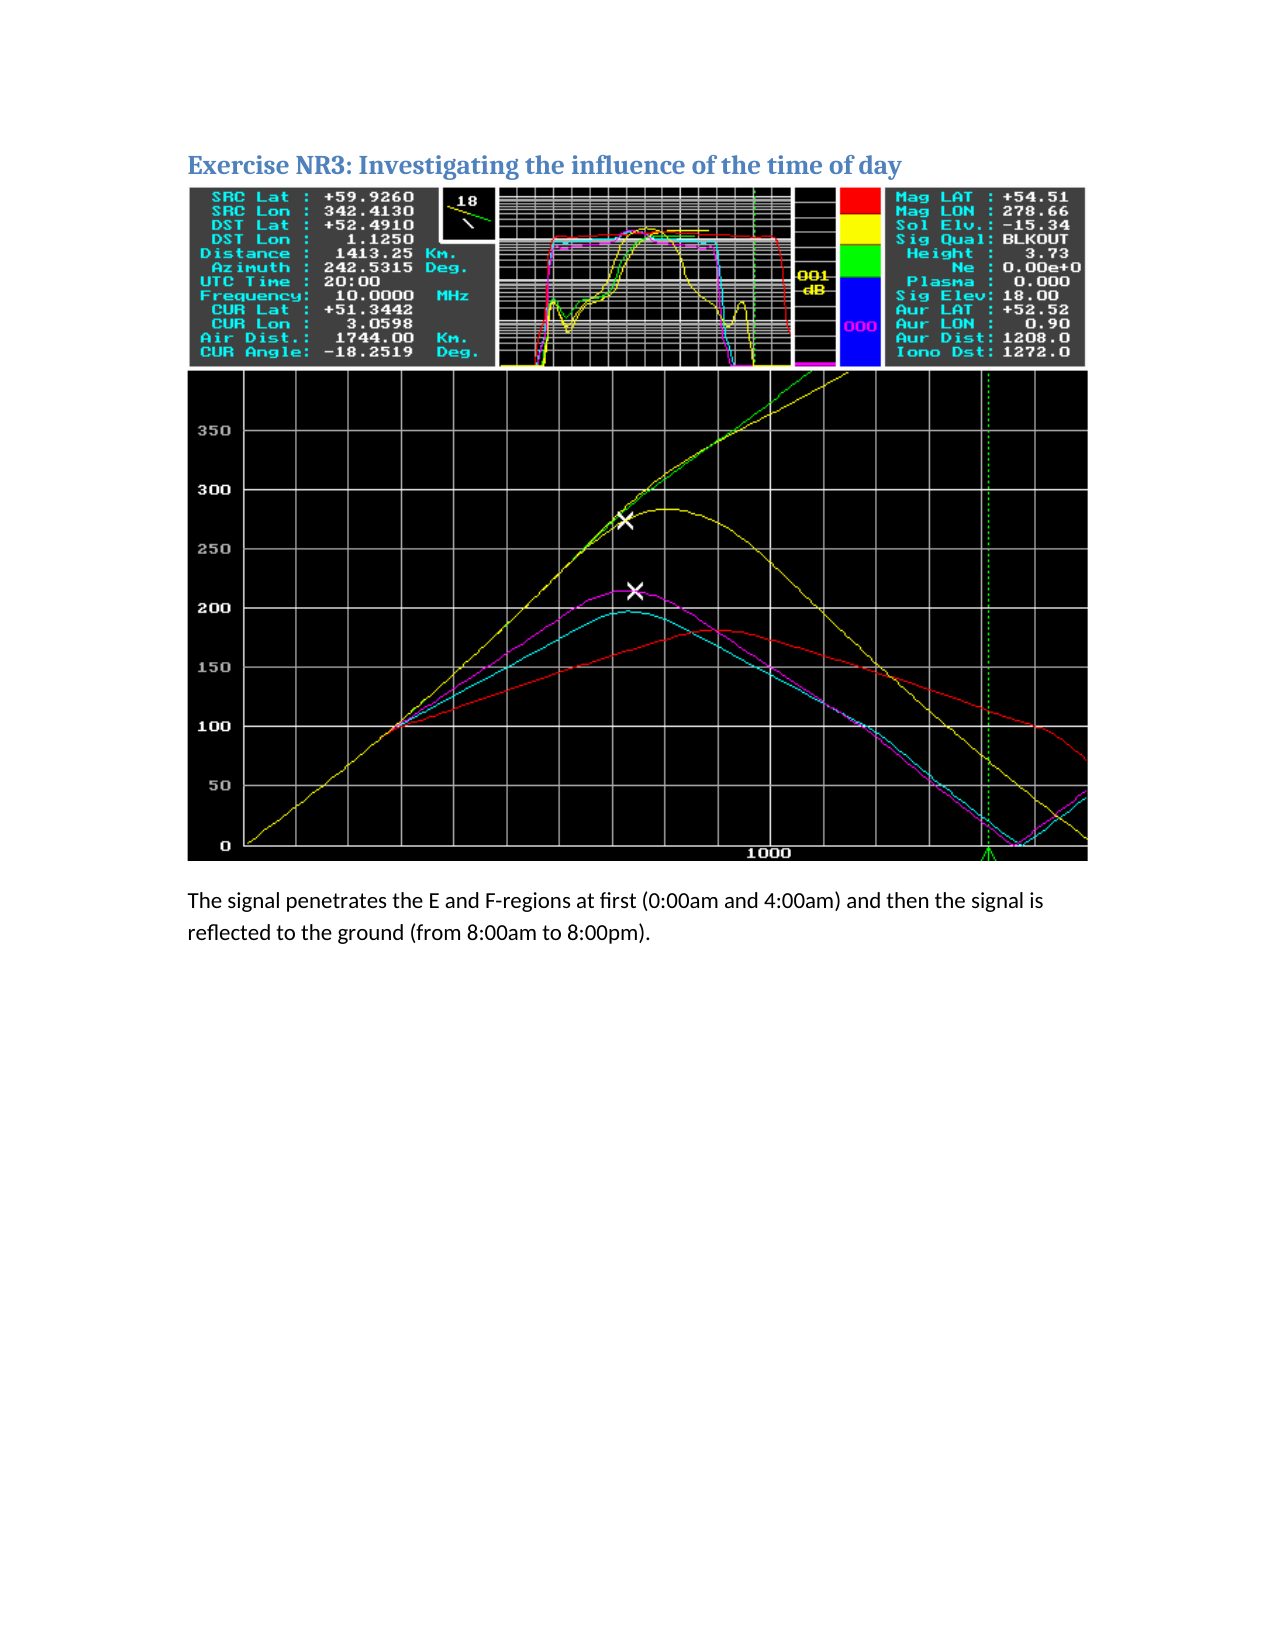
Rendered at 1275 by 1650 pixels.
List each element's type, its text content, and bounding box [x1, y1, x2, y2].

subtitle Exercise NR3: Investigating the influence of the time of day [187, 150, 1087, 181]
text The signal penetrates the E and F-regions at first (0:00am and 4:00am) and then the signal is reflected to the ground (from 8:00am to 8:00pm). [187, 886, 1087, 946]
picture [187, 185, 1088, 861]
